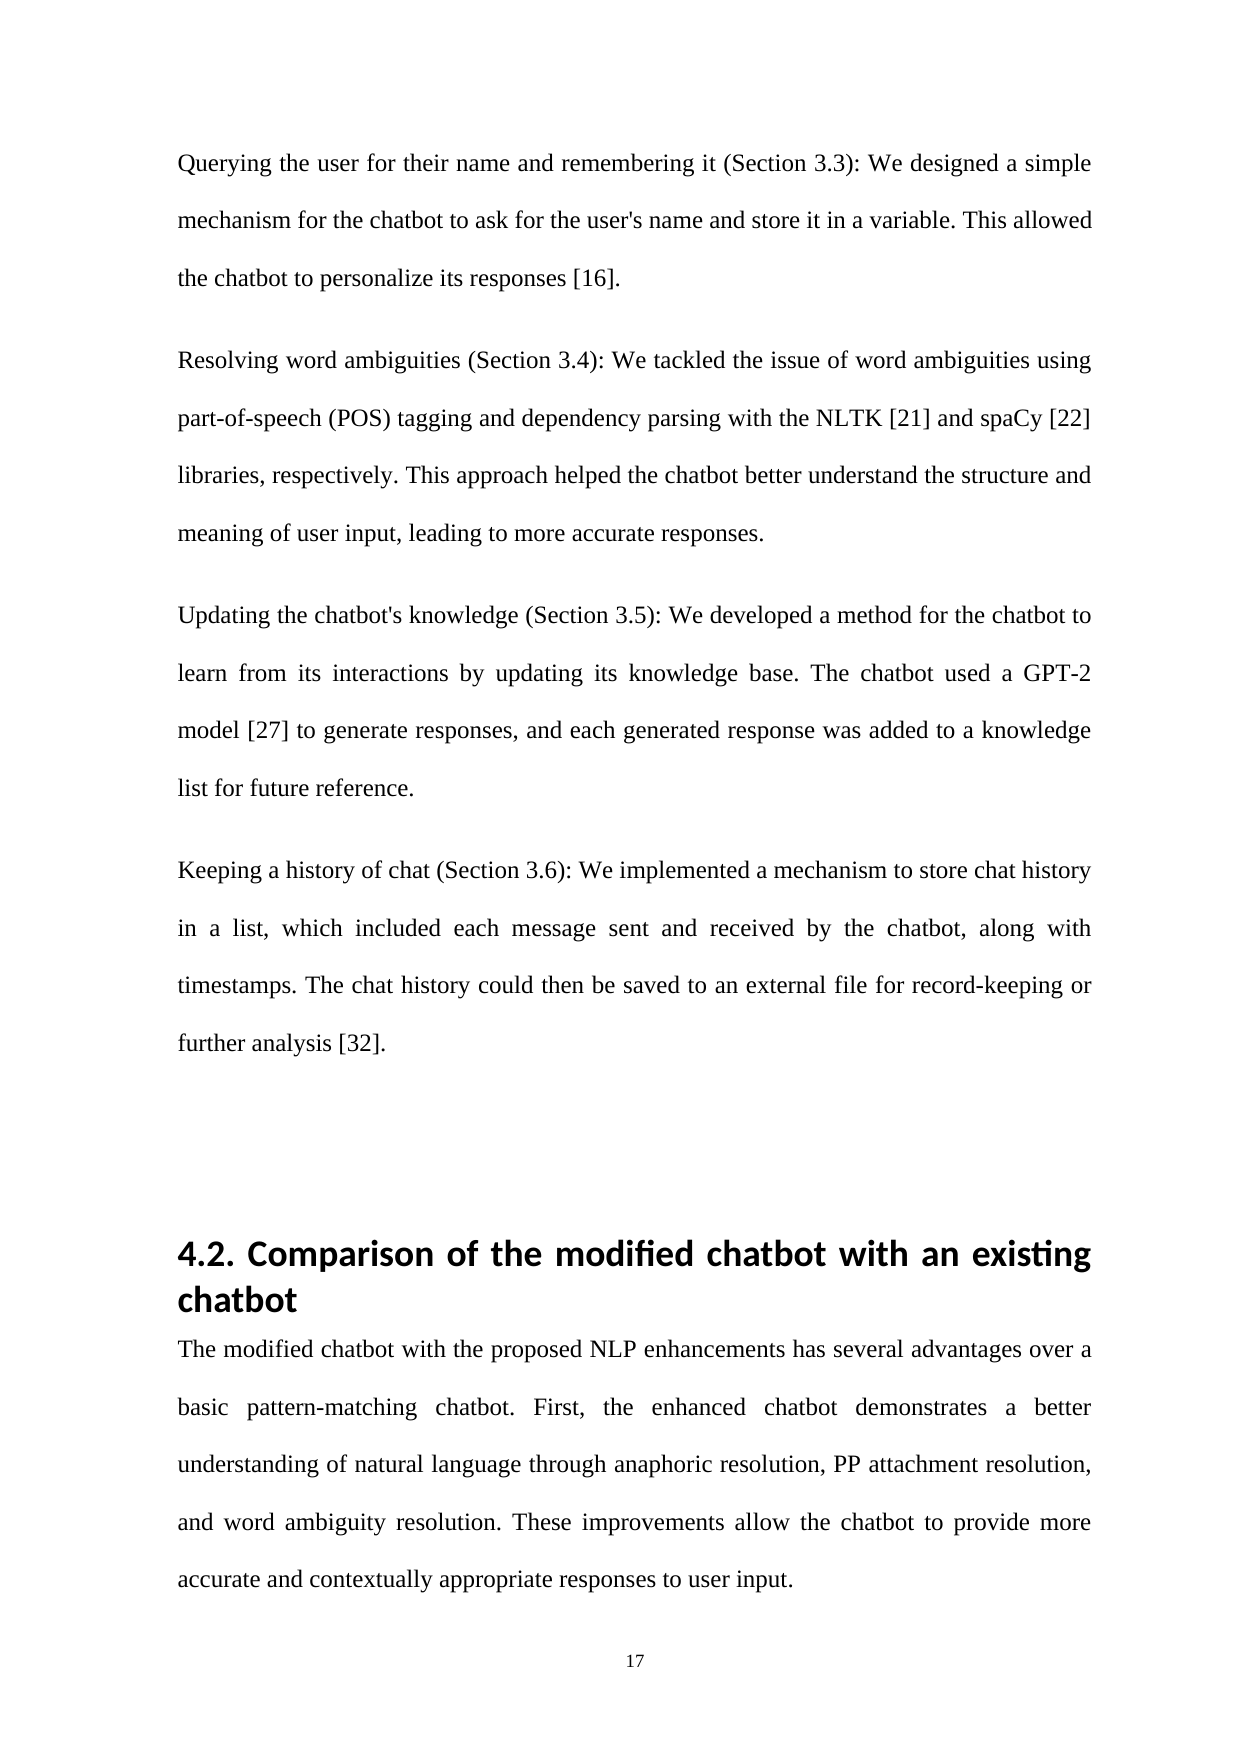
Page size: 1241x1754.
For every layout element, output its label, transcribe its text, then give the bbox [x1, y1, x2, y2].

text Keeping a history of chat (Section 3.6): We implemented a mechanism to store chat history in a list, which included each message sent and received by the chatbot, along with timestamps. The chat history could then be saved to an external file for record-keeping or further analysis [32]. [177, 855, 1092, 1056]
text Resolving word ambiguities (Section 3.4): We tackled the issue of word ambiguities using part-of-speech (POS) tagging and dependency parsing with the NLTK [21] and spaCy [22] libraries, respectively. This approach helped the chatbot better understand the structure and meaning of user input, leading to more accurate responses. [177, 345, 1092, 546]
text Querying the user for their name and remembering it (Section 3.3): We designed a simple mechanism for the chatbot to ask for the user's name and store it in a variable. This allowed the chatbot to personalize its responses [16]. [177, 148, 1092, 291]
subtitle 4.2. Comparison of the modified chatbot with an existing chatbot [177, 1230, 1092, 1322]
text The modified chatbot with the proposed NLP enhancements has several advantages over a basic pattern-matching chatbot. First, the enhanced chatbot demonstrates a better understanding of natural language through anaphoric resolution, PP attachment resolution, and word ambiguity resolution. These improvements allow the chatbot to provide more accurate and contextually appropriate responses to user input. [177, 1334, 1092, 1593]
text Updating the chatbot's knowledge (Section 3.5): We developed a method for the chatbot to learn from its interactions by updating its knowledge base. The chatbot used a GPT-2 model [27] to generate responses, and each generated response was added to a knowledge list for future reference. [177, 600, 1092, 801]
